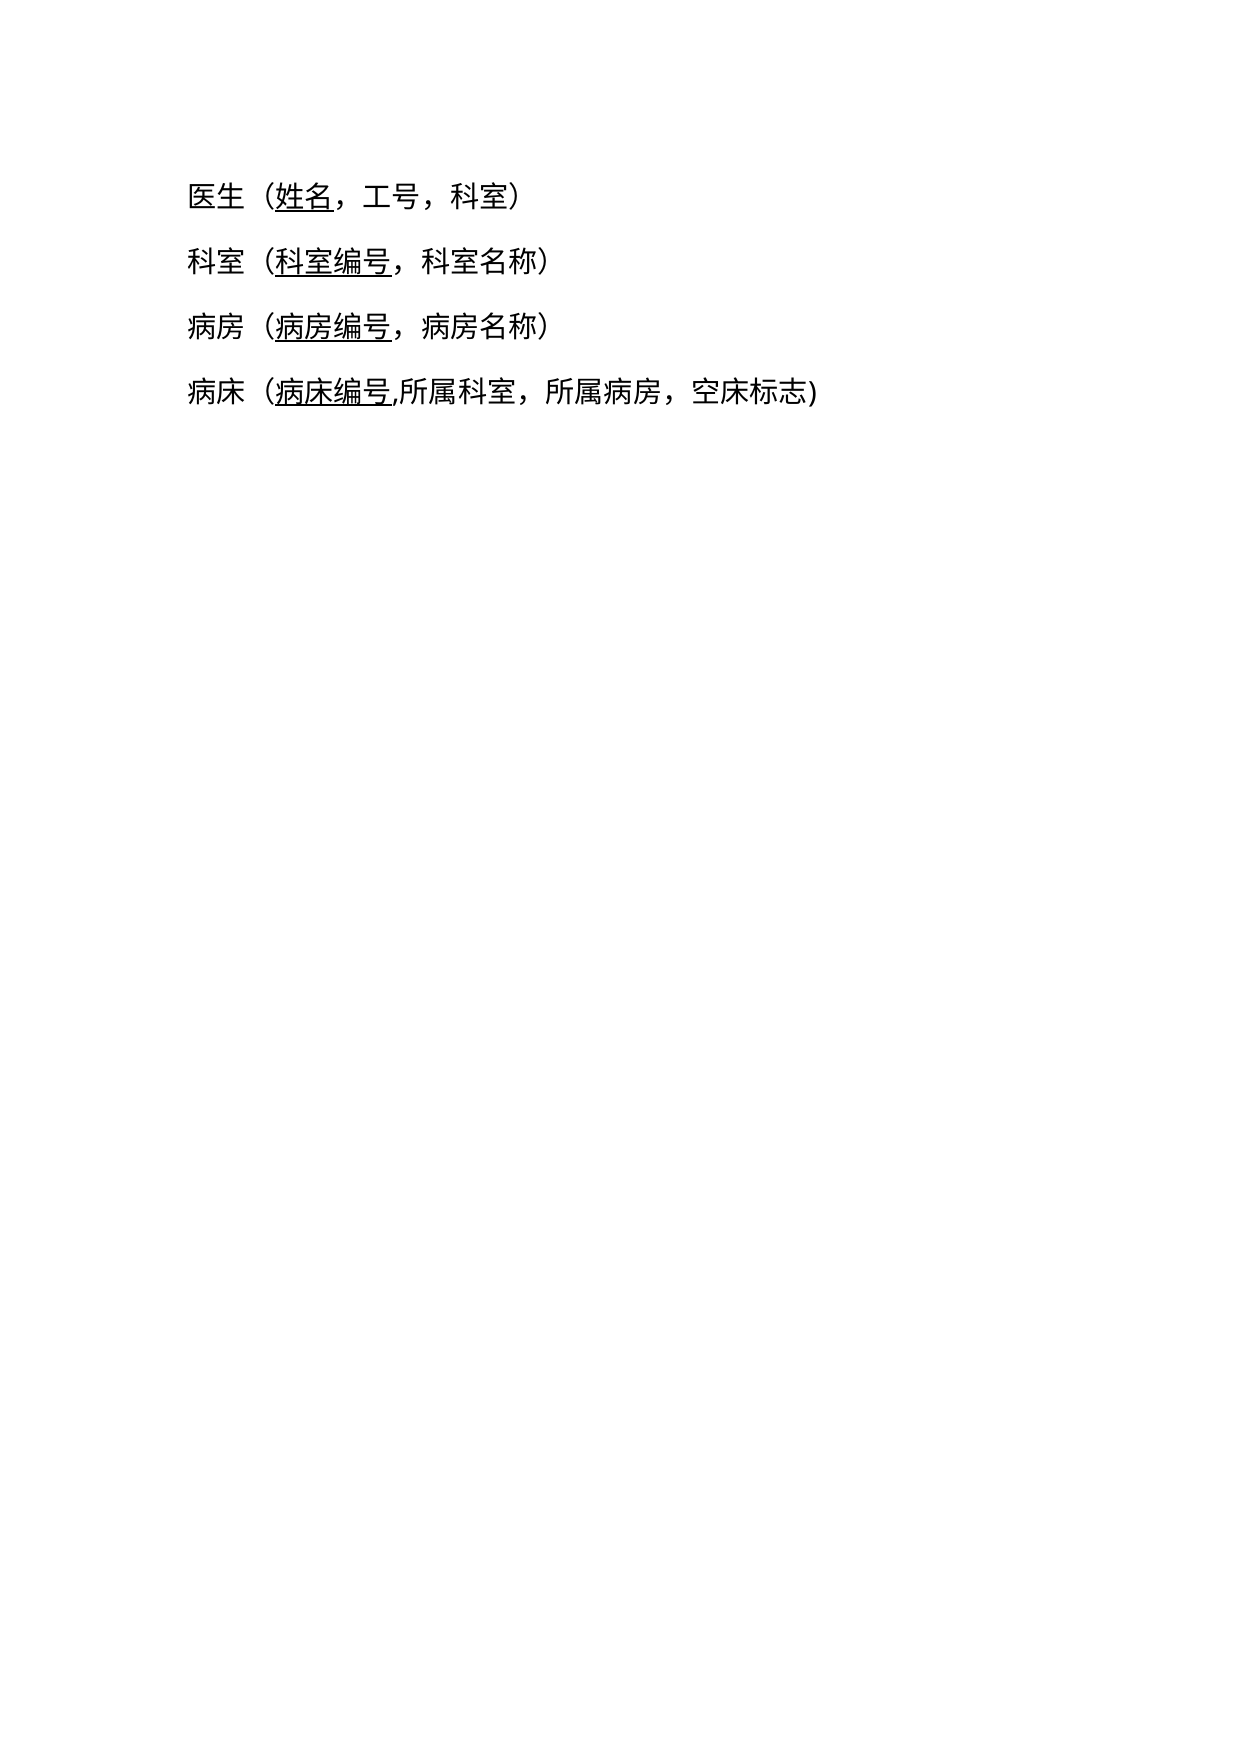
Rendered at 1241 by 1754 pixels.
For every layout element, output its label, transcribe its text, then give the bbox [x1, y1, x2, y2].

text 病房（病房编号，病房名称） [187, 292, 1053, 357]
text 病床（病床编号,所属科室，所属病房，空床标志) [187, 357, 1053, 422]
text 科室（科室编号，科室名称） [187, 227, 1053, 292]
text 医生（姓名，工号，科室） [187, 162, 1053, 227]
